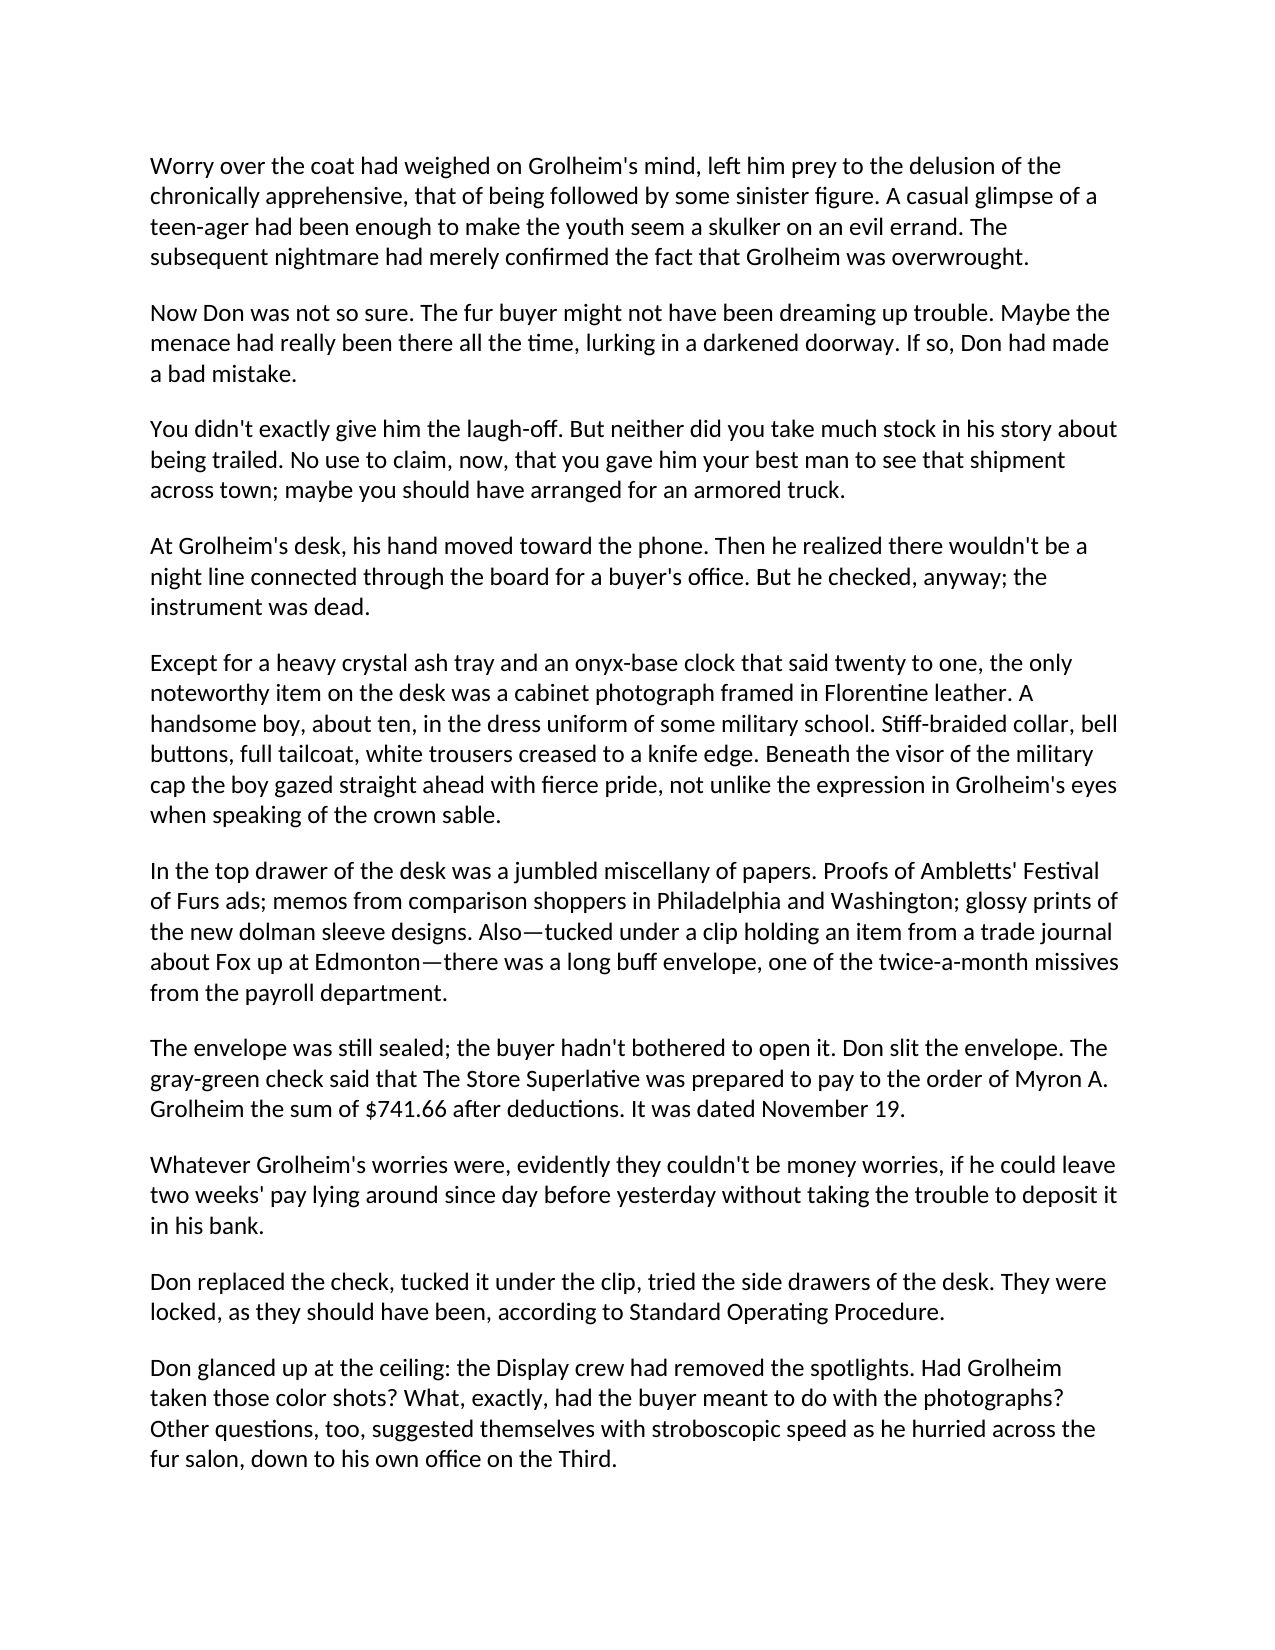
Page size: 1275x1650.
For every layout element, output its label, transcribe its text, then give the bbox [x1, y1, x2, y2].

text In the top drawer of the desk was a jumbled miscellany of papers. Proofs of Ambletts' Festival of Furs ads; memos from comparison shoppers in Philadelphia and Washington; glossy prints of the new dolman sleeve designs. Also—tucked under a clip holding an item from a trade journal about Fox up at Edmonton—there was a long buff envelope, one of the twice-a-month missives from the payroll department. [150, 855, 1125, 1007]
text Don replaced the check, tucked it under the clip, tried the side drawers of the desk. They were locked, as they should have been, according to Standard Operating Procedure. [150, 1266, 1125, 1327]
text Whatever Grolheim's worries were, evidently they couldn't be money worries, if he could leave two weeks' pay lying around since day before yesterday without taking the trouble to deposit it in his bank. [150, 1149, 1125, 1241]
text Now Don was not so sure. The fur buyer might not have been dreaming up trouble. Maybe the menace had really been there all the time, lurking in a darkened doorway. If so, Don had made a bad mistake. [150, 297, 1125, 389]
text Worry over the coat had weighed on Grolheim's mind, left him prey to the delusion of the chronically apprehensive, that of being followed by some sinister figure. A casual glimpse of a teen-ager had been enough to make the youth seem a skulker on an evil errand. The subsequent nightmare had merely confirmed the fact that Grolheim was overwrought. [150, 150, 1125, 272]
text At Grolheim's desk, his hand moved toward the phone. Then he realized there wouldn't be a night line connected through the board for a buyer's office. But he checked, anyway; the instrument was dead. [150, 530, 1125, 622]
text You didn't exactly give him the laugh-off. But neither did you take much stock in his story about being trailed. No use to claim, now, that you gave him your best man to see that shipment across town; maybe you should have arranged for an armored truck. [150, 414, 1125, 505]
text The envelope was still sealed; the buyer hadn't bothered to open it. Don slit the envelope. The gray-green check said that The Store Superlative was prepared to pay to the order of Myron A. Grolheim the sum of $741.66 after deductions. It was dated November 19. [150, 1032, 1125, 1124]
text Except for a heavy crystal ash tray and an onyx-base clock that said twenty to one, the only noteworthy item on the desk was a cabinet photograph framed in Florentine leather. A handsome boy, about ten, in the dress uniform of some military school. Stiff-braided collar, bell buttons, full tailcoat, white trousers creased to a knife edge. Beneath the visor of the military cap the boy gazed straight ahead with fierce pride, not unlike the expression in Grolheim's eyes when speaking of the crown sable. [150, 647, 1125, 830]
text Don glanced up at the ceiling: the Display crew had removed the spotlights. Had Grolheim taken those color shots? What, exactly, had the buyer meant to do with the photographs? Other questions, too, suggested themselves with stroboscopic speed as he hurried across the fur salon, down to his own office on the Third. [150, 1352, 1125, 1474]
